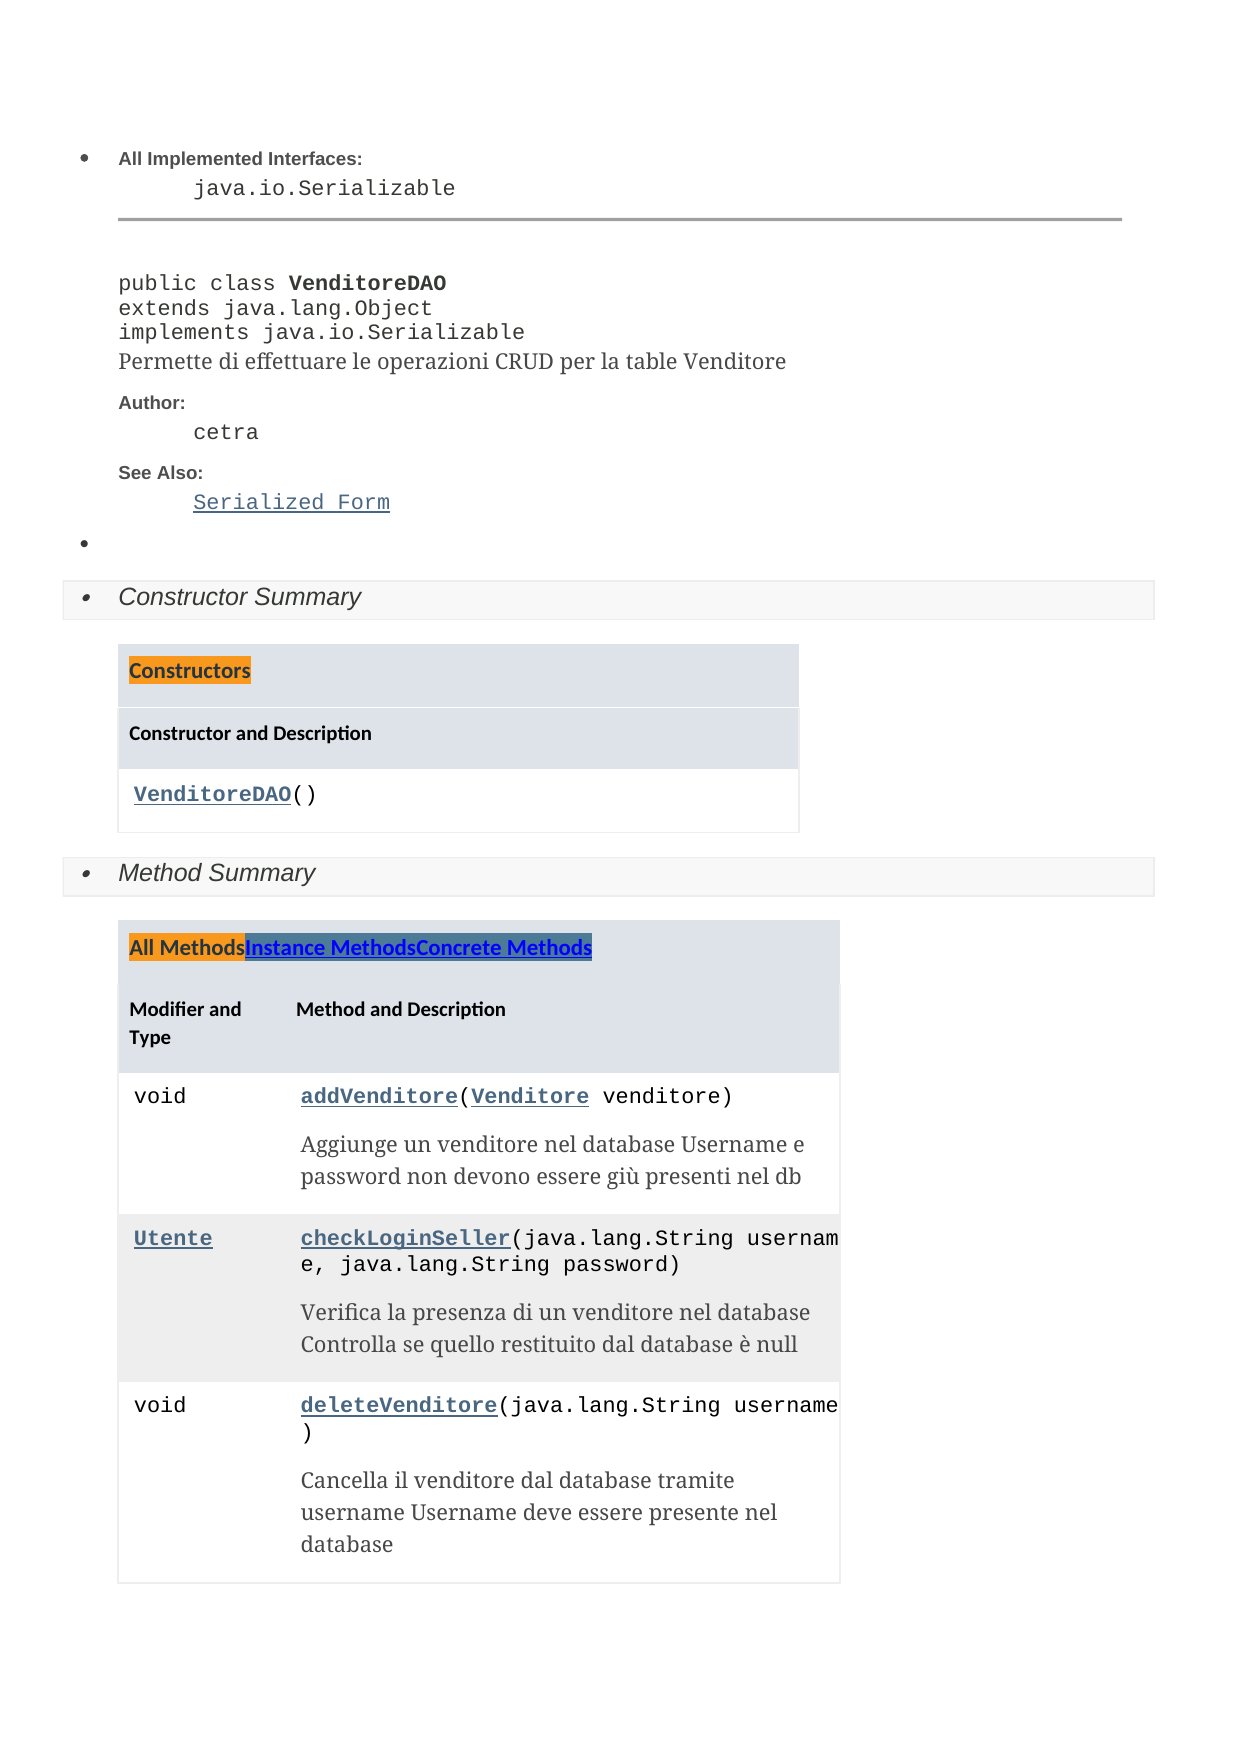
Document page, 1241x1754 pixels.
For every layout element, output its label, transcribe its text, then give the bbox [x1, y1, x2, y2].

text implements java.io.Serializable [118, 321, 1122, 346]
subtitle Constructor Summary [64, 582, 1153, 619]
table_cell VenditoreDAO() [119, 769, 798, 832]
list See Also: [118, 461, 1122, 483]
text extends java.lang.Object [118, 297, 1122, 321]
table_cell checkLoginSeller(java.lang.String username, java.lang.String password) Verifica la presenza di un venditore nel database Controlla se quello restituito dal database è null [285, 1214, 839, 1382]
list java.io.Serializable [193, 177, 1122, 202]
text public class VenditoreDAO [118, 272, 1122, 297]
list cetra [193, 421, 1122, 446]
list All Implemented Interfaces: [81, 148, 1122, 170]
table_cell deleteVenditore(java.lang.String username) Cancella il venditore dal database tramite username Username deve essere presente nel database [285, 1382, 839, 1582]
table_header Constructors [118, 644, 799, 707]
table_cell void [119, 1073, 285, 1214]
table_cell Constructor and Description [119, 708, 798, 769]
list Serialized Form [193, 491, 1122, 516]
subtitle Method Summary [64, 858, 1153, 895]
table_cell void [119, 1382, 285, 1582]
table_cell addVenditore(Venditore venditore) Aggiunge un venditore nel database Username e password non devono essere giù presenti nel db [285, 1073, 839, 1214]
table_cell Modifier and Type [119, 984, 285, 1073]
table_cell Method and Description [285, 984, 839, 1073]
list Author: [118, 392, 1122, 413]
table_cell Utente [119, 1214, 285, 1382]
list Permette di effettuare le operazioni CRUD per la table Venditore [118, 346, 1122, 376]
table_header All MethodsInstance MethodsConcrete Methods [118, 920, 840, 984]
